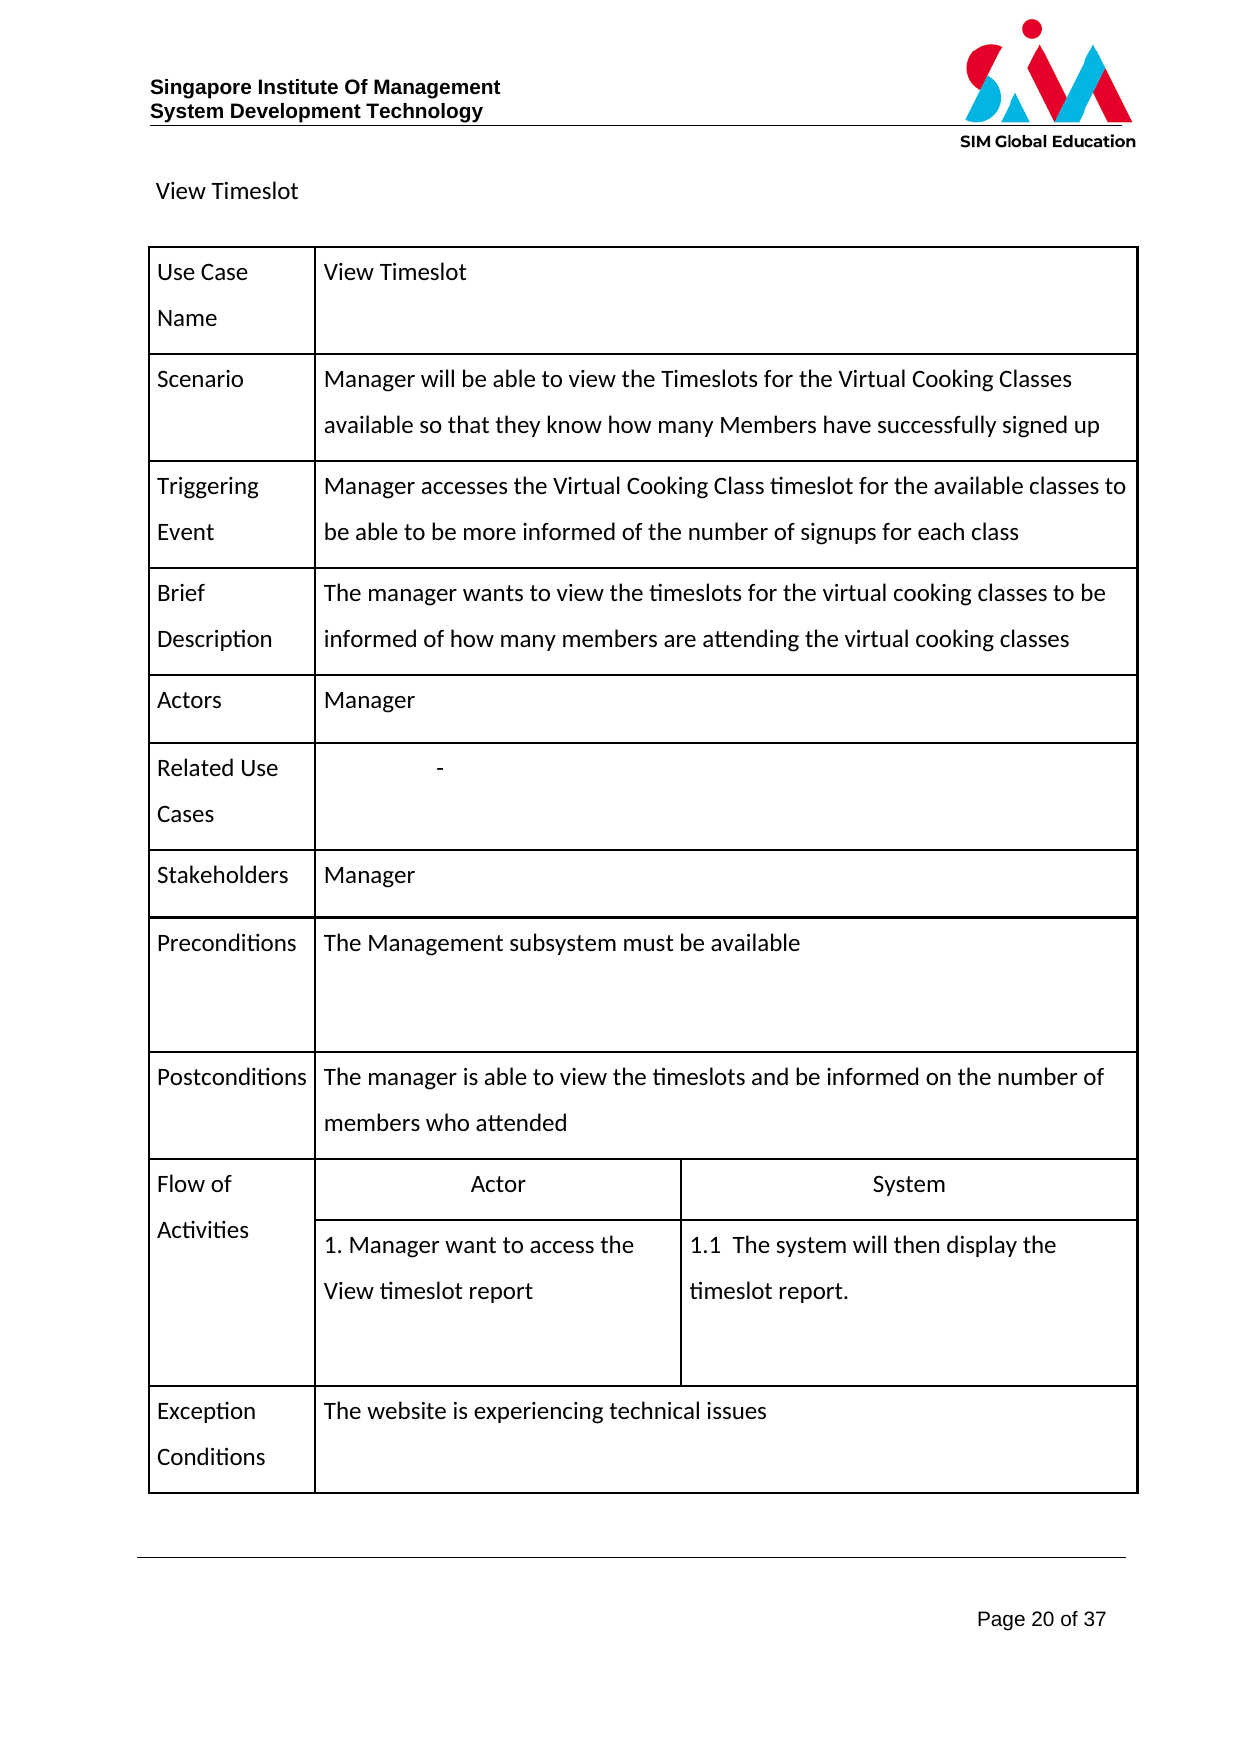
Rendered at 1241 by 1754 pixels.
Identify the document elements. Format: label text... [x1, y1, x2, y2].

table_cell Flow of Activities [150, 1160, 314, 1384]
table_cell Manager [316, 851, 1136, 916]
table_cell Exception Conditions [150, 1387, 314, 1492]
table_cell Manager will be able to view the Timeslots for the Virtual Cooking Classes available so that they know how many Members have successfully signed up [316, 355, 1136, 460]
table_cell Postconditions [150, 1053, 314, 1158]
table_cell 1.1 The system will then display the timeslot report. [682, 1221, 1136, 1384]
table_cell The manager wants to view the timeslots for the virtual cooking classes to be informed of how many members are attending the virtual cooking classes [316, 569, 1136, 674]
picture [937, 11, 1152, 156]
table_cell System [682, 1160, 1136, 1219]
table_header View Timeslot [316, 248, 1136, 353]
table_cell 1. Manager want to access the View timeslot report [316, 1221, 680, 1384]
table_cell The manager is able to view the timeslots and be informed on the number of members who attended [316, 1053, 1136, 1158]
table_cell Triggering Event [150, 462, 314, 567]
table_cell [316, 744, 1136, 848]
table_cell Scenario [150, 355, 314, 460]
table_header Use Case Name [150, 248, 314, 353]
table_cell The Management subsystem must be available [316, 919, 1136, 1051]
table_cell Related Use Cases [150, 744, 314, 848]
table_cell Stakeholders [150, 851, 314, 916]
table_cell Actor [316, 1160, 680, 1219]
table_cell Brief Description [150, 569, 314, 674]
table_cell Preconditions [150, 919, 314, 1051]
table_cell Manager accesses the Virtual Cooking Class timeslot for the available classes to be able to be more informed of the number of signups for each class [316, 462, 1136, 567]
table_cell Actors [150, 676, 314, 742]
text View Timeslot [150, 175, 1122, 206]
table_cell The website is experiencing technical issues [316, 1387, 1136, 1492]
table_cell Manager [316, 676, 1136, 742]
